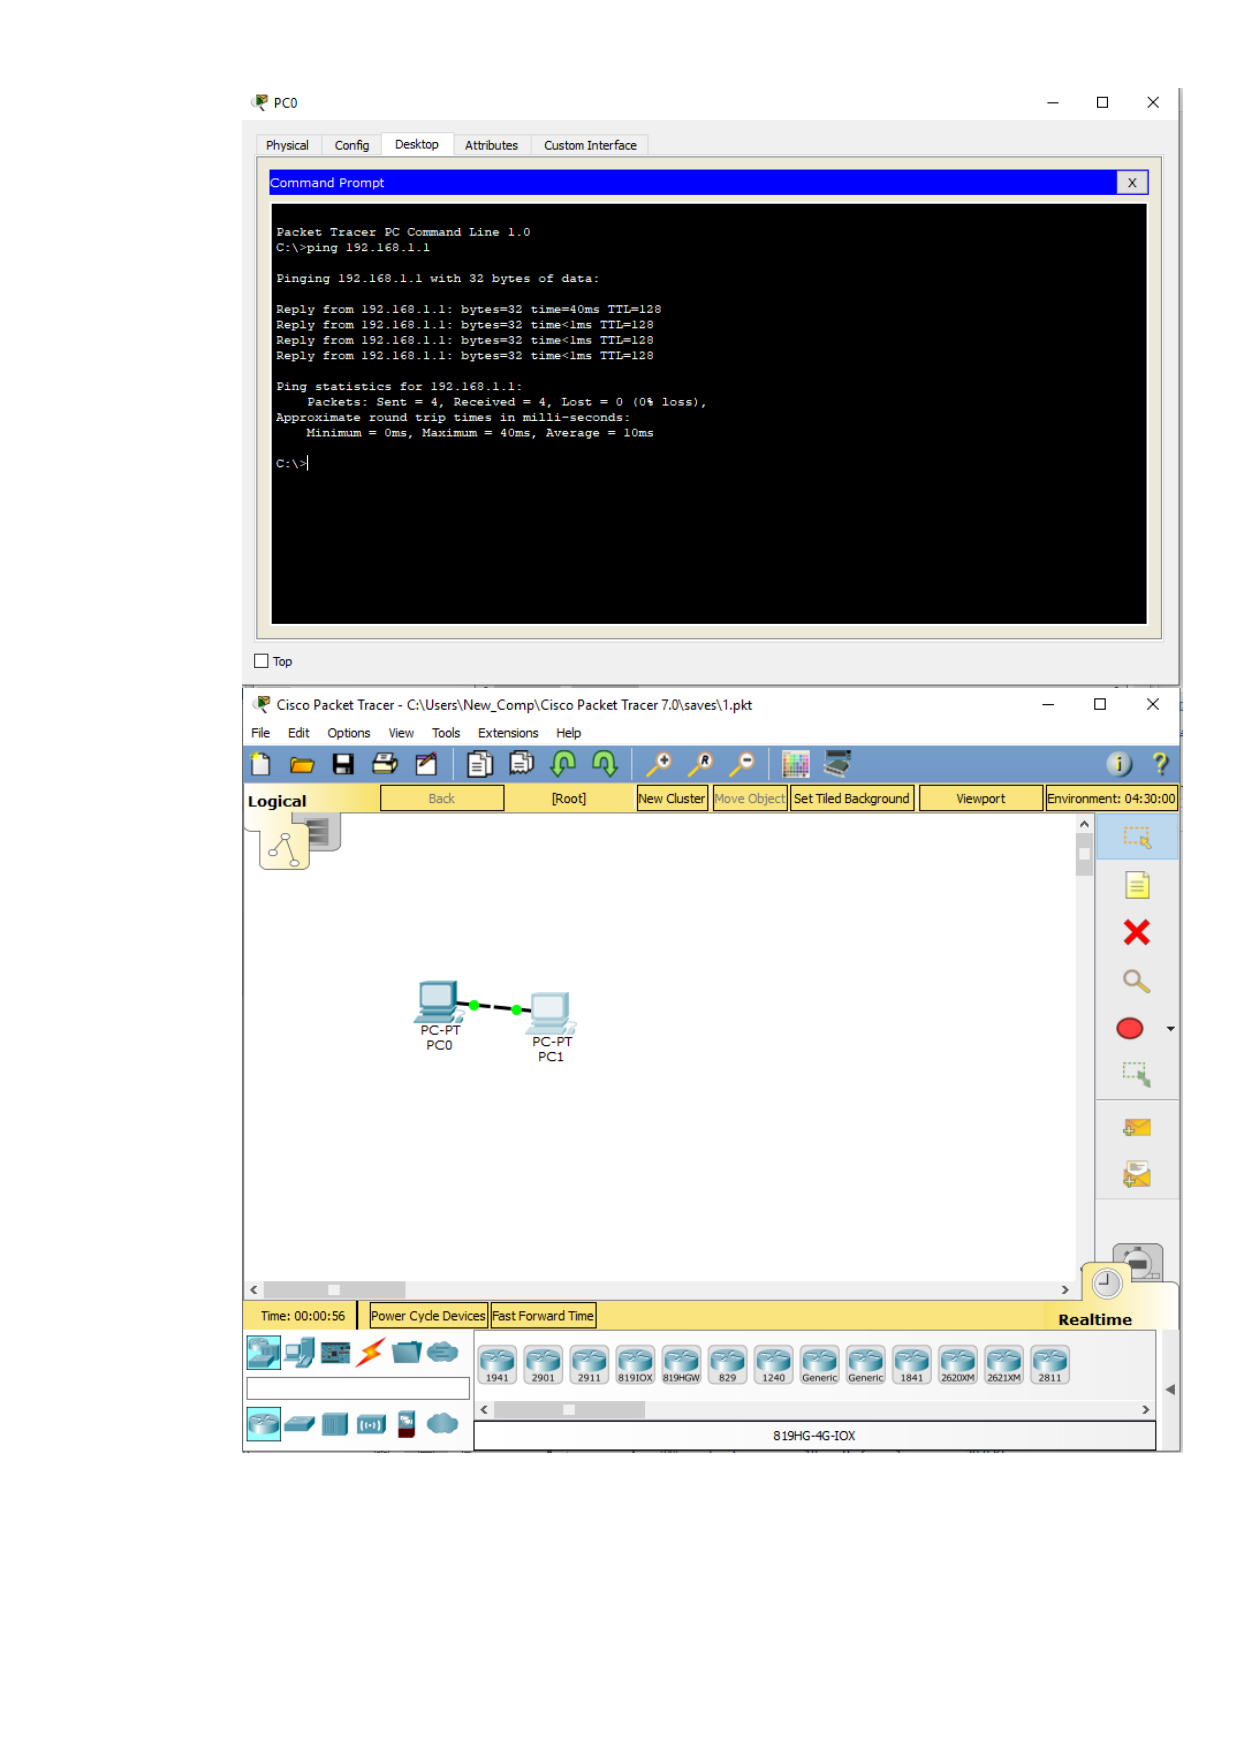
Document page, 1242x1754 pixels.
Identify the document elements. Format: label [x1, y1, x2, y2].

picture [242, 88, 1183, 1453]
